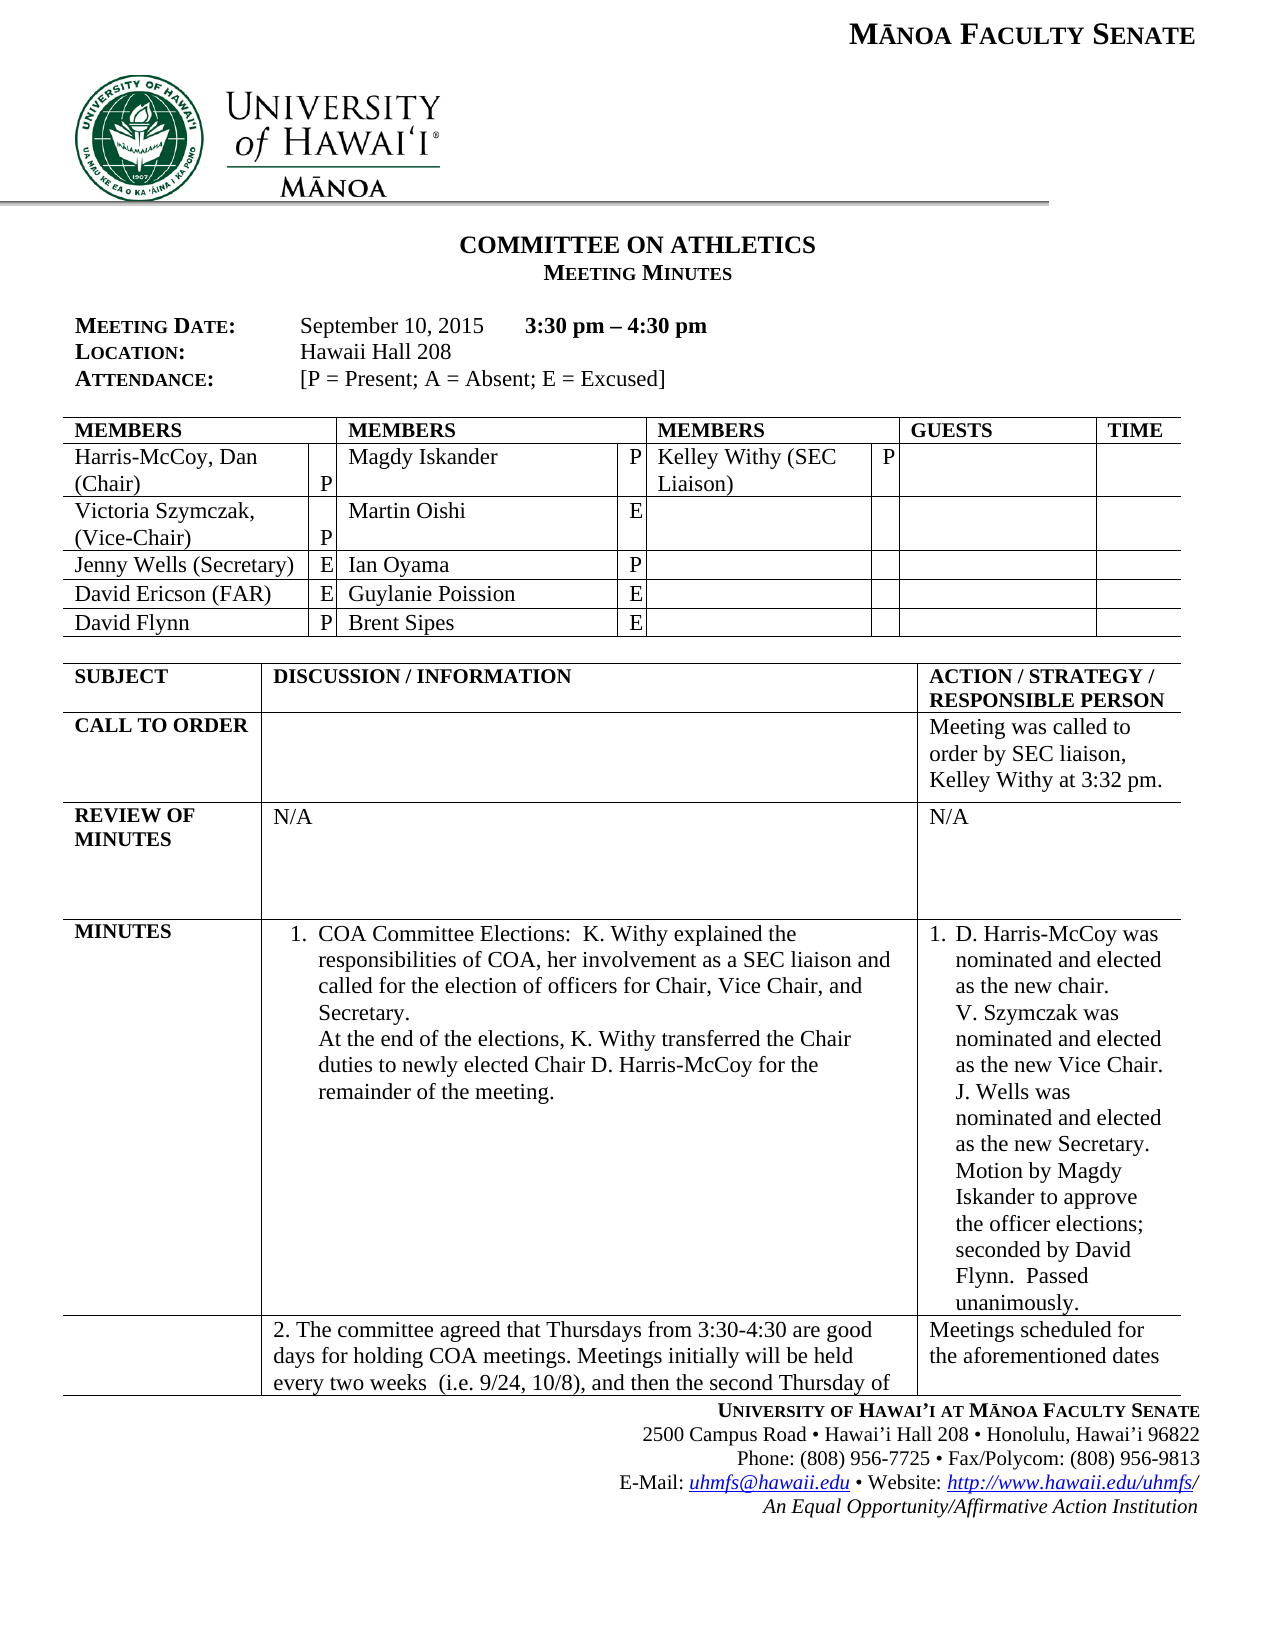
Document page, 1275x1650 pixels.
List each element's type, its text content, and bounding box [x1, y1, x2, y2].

text Meeting Minutes [75, 259, 1200, 286]
table_cell Jenny Wells (Secretary) [63, 551, 308, 579]
table_cell [900, 497, 1096, 550]
table_cell Kelley Withy (SEC Liaison) [647, 444, 871, 496]
table_cell E [309, 551, 336, 579]
table_cell Magdy Iskander [337, 444, 617, 496]
table_cell N/A [918, 803, 1181, 918]
table_cell [872, 580, 899, 608]
text Meeting Date: September 10, 2015 3:30 pm – 4:30 pm [75, 312, 1200, 338]
table_cell Guylanie Poission [337, 580, 617, 608]
table_header TIME [1097, 418, 1181, 442]
text Location: Hawaii Hall 208 [75, 338, 1200, 364]
table_cell [647, 497, 871, 550]
table_cell P [309, 609, 336, 636]
table_cell Victoria Szymczak, (Vice-Chair) [63, 497, 308, 550]
table_cell Martin Oishi [337, 497, 617, 550]
table_header SUBJECT [63, 664, 261, 712]
table_cell Ian Oyama [337, 551, 617, 579]
table_cell COA Committee Elections: K. Withy explained the responsibilities of COA, her involvement as a SEC liaison and called for the election of officers for Chair, Vice Chair, and Secretary. At the end of the elections, K. Withy transferred the Chair duties to newly elected Chair D. Harris-McCoy for the remainder of the meeting. [262, 920, 917, 1315]
table_cell [900, 444, 1096, 496]
table_cell P [618, 444, 646, 496]
table_cell Meetings scheduled for the aforementioned dates [918, 1316, 1181, 1395]
text Attendance: [P = Present; A = Absent; E = Excused] [75, 364, 1200, 391]
table_cell [1097, 444, 1181, 496]
text COMMITTEE ON ATHLETICS [75, 230, 1200, 259]
table_cell [872, 609, 899, 636]
table_cell P [309, 497, 336, 550]
table_cell [63, 1316, 261, 1395]
table_cell [1097, 609, 1181, 636]
table_header MEMBERS [647, 418, 899, 442]
table_cell [262, 713, 917, 802]
table_header MEMBERS [63, 418, 336, 442]
table_cell MINUTES [63, 920, 261, 1315]
table_cell E [618, 609, 646, 636]
table_cell E [618, 580, 646, 608]
table_cell [872, 551, 899, 579]
table_header MEMBERS [337, 418, 646, 442]
table_cell [900, 580, 1096, 608]
table_cell E [309, 580, 336, 608]
table_cell E [618, 497, 646, 550]
table_cell D. Harris-McCoy was nominated and elected as the new chair. V. Szymczak was nominated and elected as the new Vice Chair. J. Wells was nominated and elected as the new Secretary. Motion by Magdy Iskander to approve the officer elections; seconded by David Flynn. Passed unanimously. [918, 920, 1181, 1315]
table_cell Meeting was called to order by SEC liaison, Kelley Withy at 3:32 pm. [918, 713, 1181, 802]
table_cell [647, 609, 871, 636]
table_cell [900, 551, 1096, 579]
table_cell REVIEW OF MINUTES [63, 803, 261, 918]
table_cell P [309, 444, 336, 496]
table_cell CALL TO ORDER [63, 713, 261, 802]
table_cell [647, 551, 871, 579]
table_cell P [618, 551, 646, 579]
table_cell David Flynn [63, 609, 308, 636]
table_header DISCUSSION / INFORMATION [262, 664, 917, 712]
table_cell [1097, 580, 1181, 608]
table_header GUESTS [900, 418, 1096, 442]
table_header ACTION / STRATEGY / RESPONSIBLE PERSON [918, 664, 1181, 712]
table_cell P [872, 444, 899, 496]
table_cell [872, 497, 899, 550]
table_cell David Ericson (FAR) [63, 580, 308, 608]
table_cell Brent Sipes [337, 609, 617, 636]
table_cell [900, 609, 1096, 636]
table_cell N/A [262, 803, 917, 918]
picture [0, 75, 1049, 206]
table_cell [1097, 551, 1181, 579]
table_cell [1097, 497, 1181, 550]
table_cell [647, 580, 871, 608]
table_cell Harris-McCoy, Dan (Chair) [63, 444, 308, 496]
